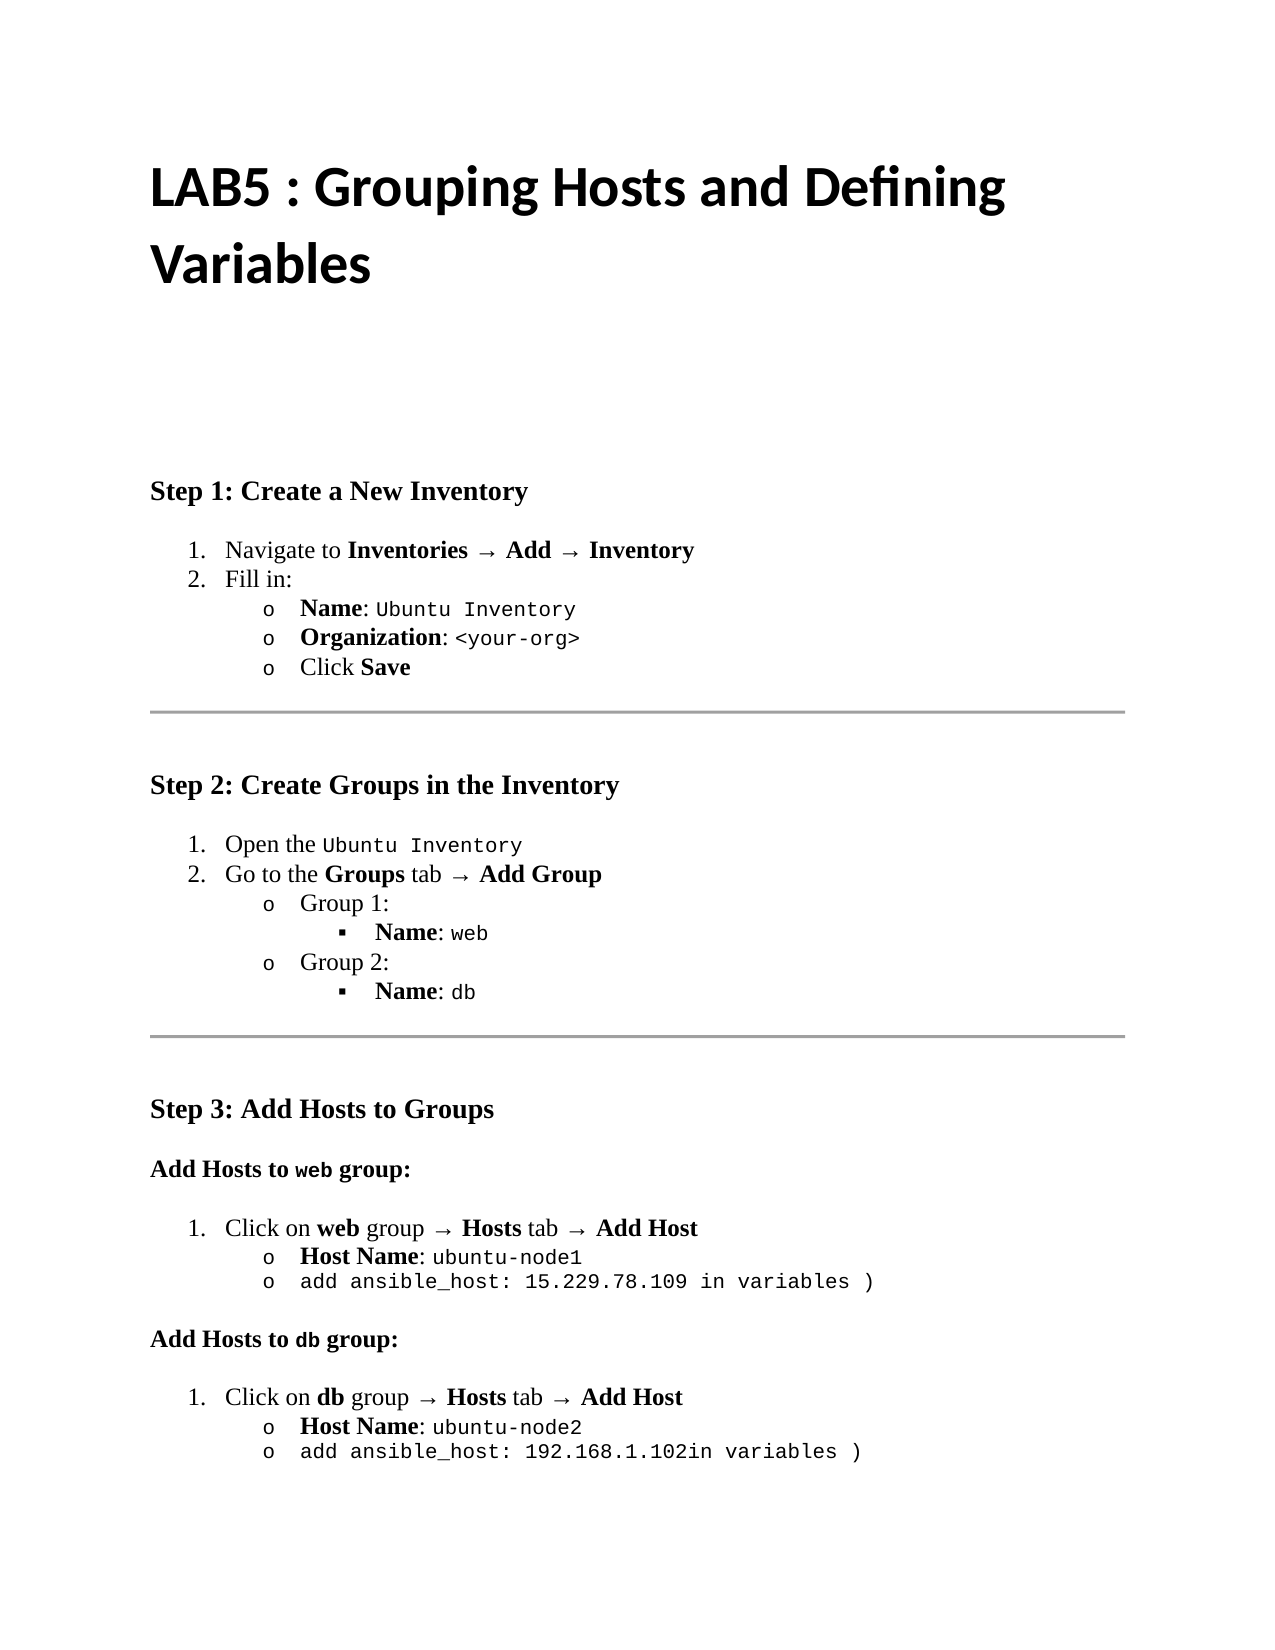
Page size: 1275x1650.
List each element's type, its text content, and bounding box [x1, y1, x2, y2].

list Navigate to Inventories → Add → Inventory [187, 535, 1125, 564]
text Step 3: Add Hosts to Groups [150, 1092, 1125, 1125]
list Name: Ubuntu Inventory [262, 593, 1125, 622]
text Step 1: Create a New Inventory [150, 473, 1125, 506]
list add ansible_host: 15.229.78.109 in variables ) [262, 1271, 1125, 1294]
list Click Save [262, 652, 1125, 681]
list Name: db [337, 976, 1125, 1006]
list Click on web group → Hosts tab → Add Host [187, 1213, 1125, 1241]
list Go to the Groups tab → Add Group [187, 859, 1125, 888]
list add ansible_host: 192.168.1.102in variables ) [262, 1441, 1125, 1464]
text Step 2: Create Groups in the Inventory [150, 768, 1125, 800]
text Add Hosts to db group: [150, 1324, 1125, 1353]
list Name: web [337, 917, 1125, 947]
list Open the Ubuntu Inventory [187, 829, 1125, 859]
text LAB5 : Grouping Hosts and Defining Variables [150, 150, 1125, 298]
list Organization: <your-org> [262, 622, 1125, 652]
list Click on db group → Hosts tab → Add Host [187, 1382, 1125, 1411]
list Group 2: [262, 947, 1125, 976]
list Host Name: ubuntu-node1 [262, 1241, 1125, 1271]
list Host Name: ubuntu-node2 [262, 1411, 1125, 1441]
text Add Hosts to web group: [150, 1154, 1125, 1183]
list Fill in: [187, 564, 1125, 593]
list Group 1: [262, 888, 1125, 917]
